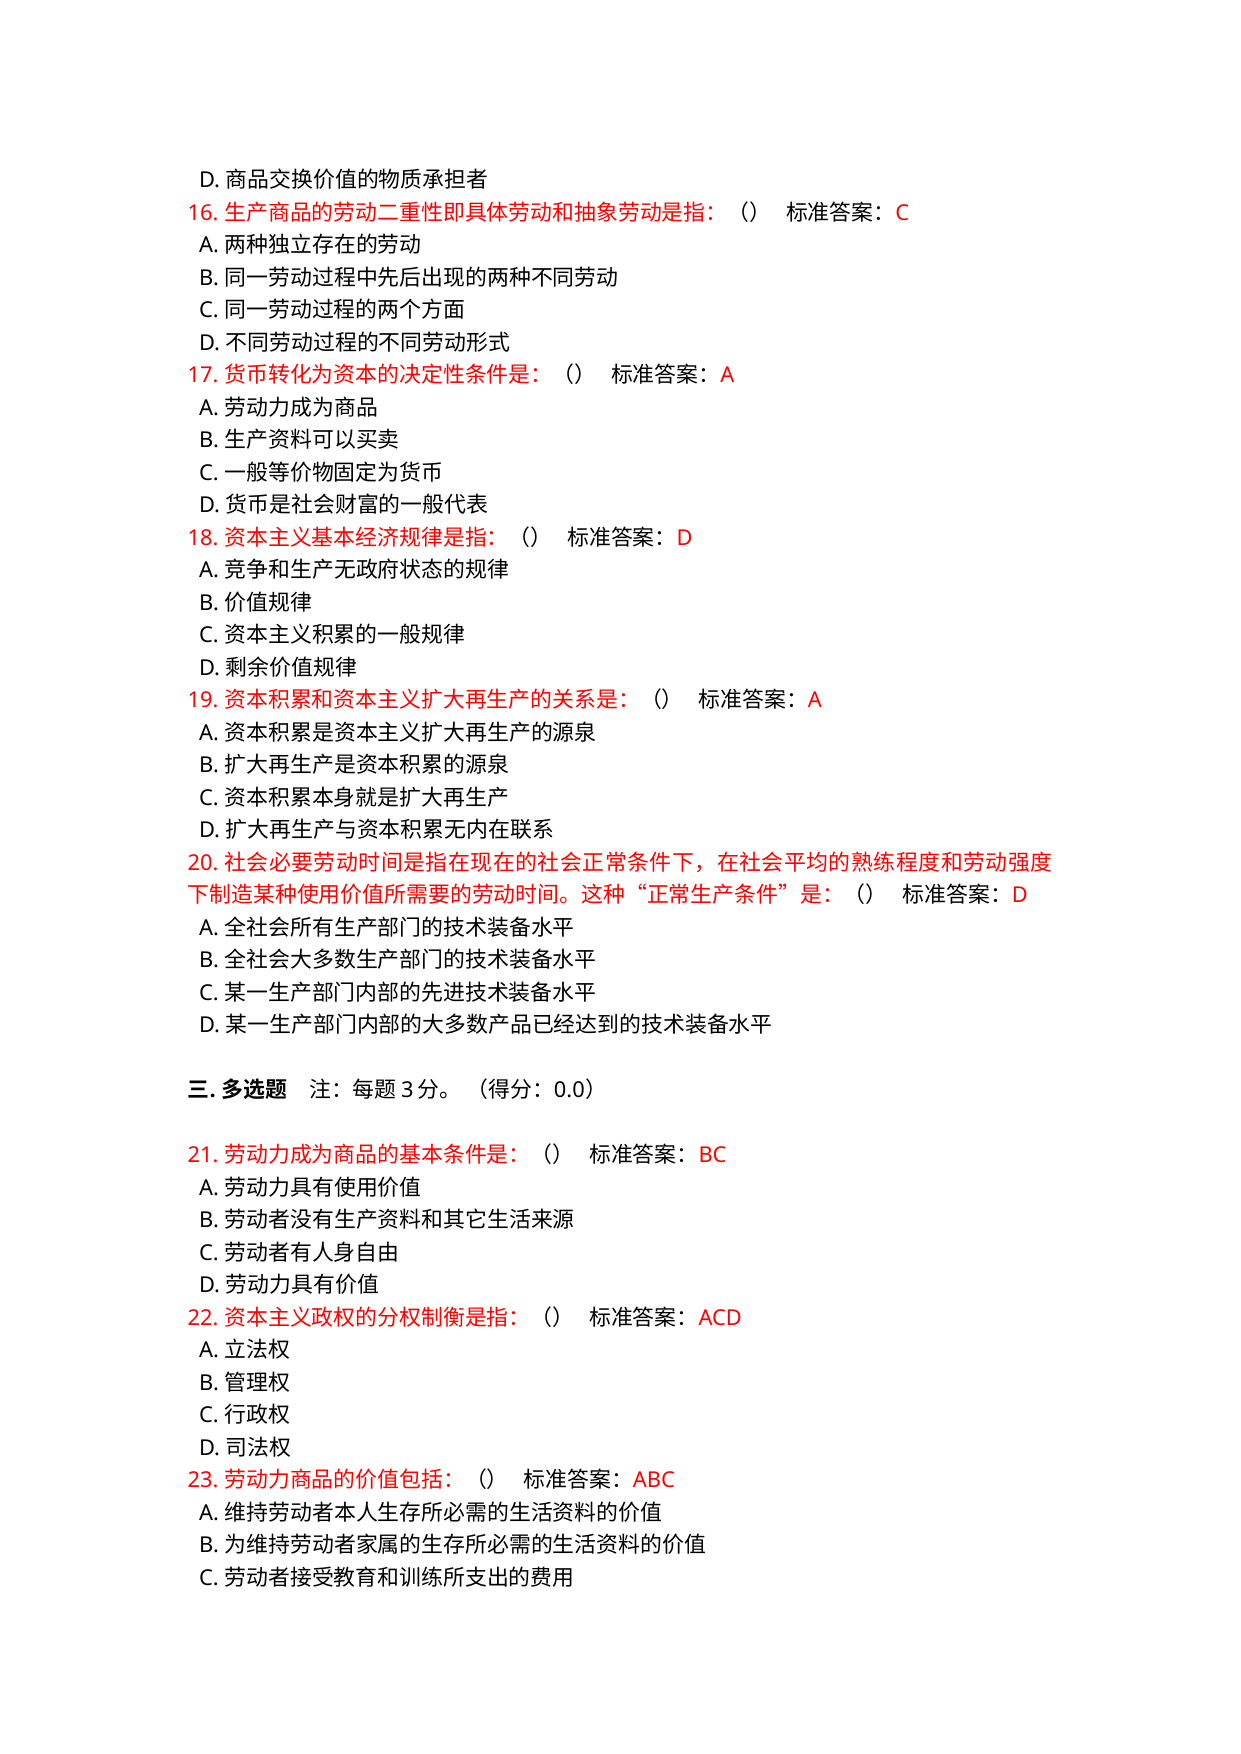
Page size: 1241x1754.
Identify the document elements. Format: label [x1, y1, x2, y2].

list [187, 162, 1053, 1592]
